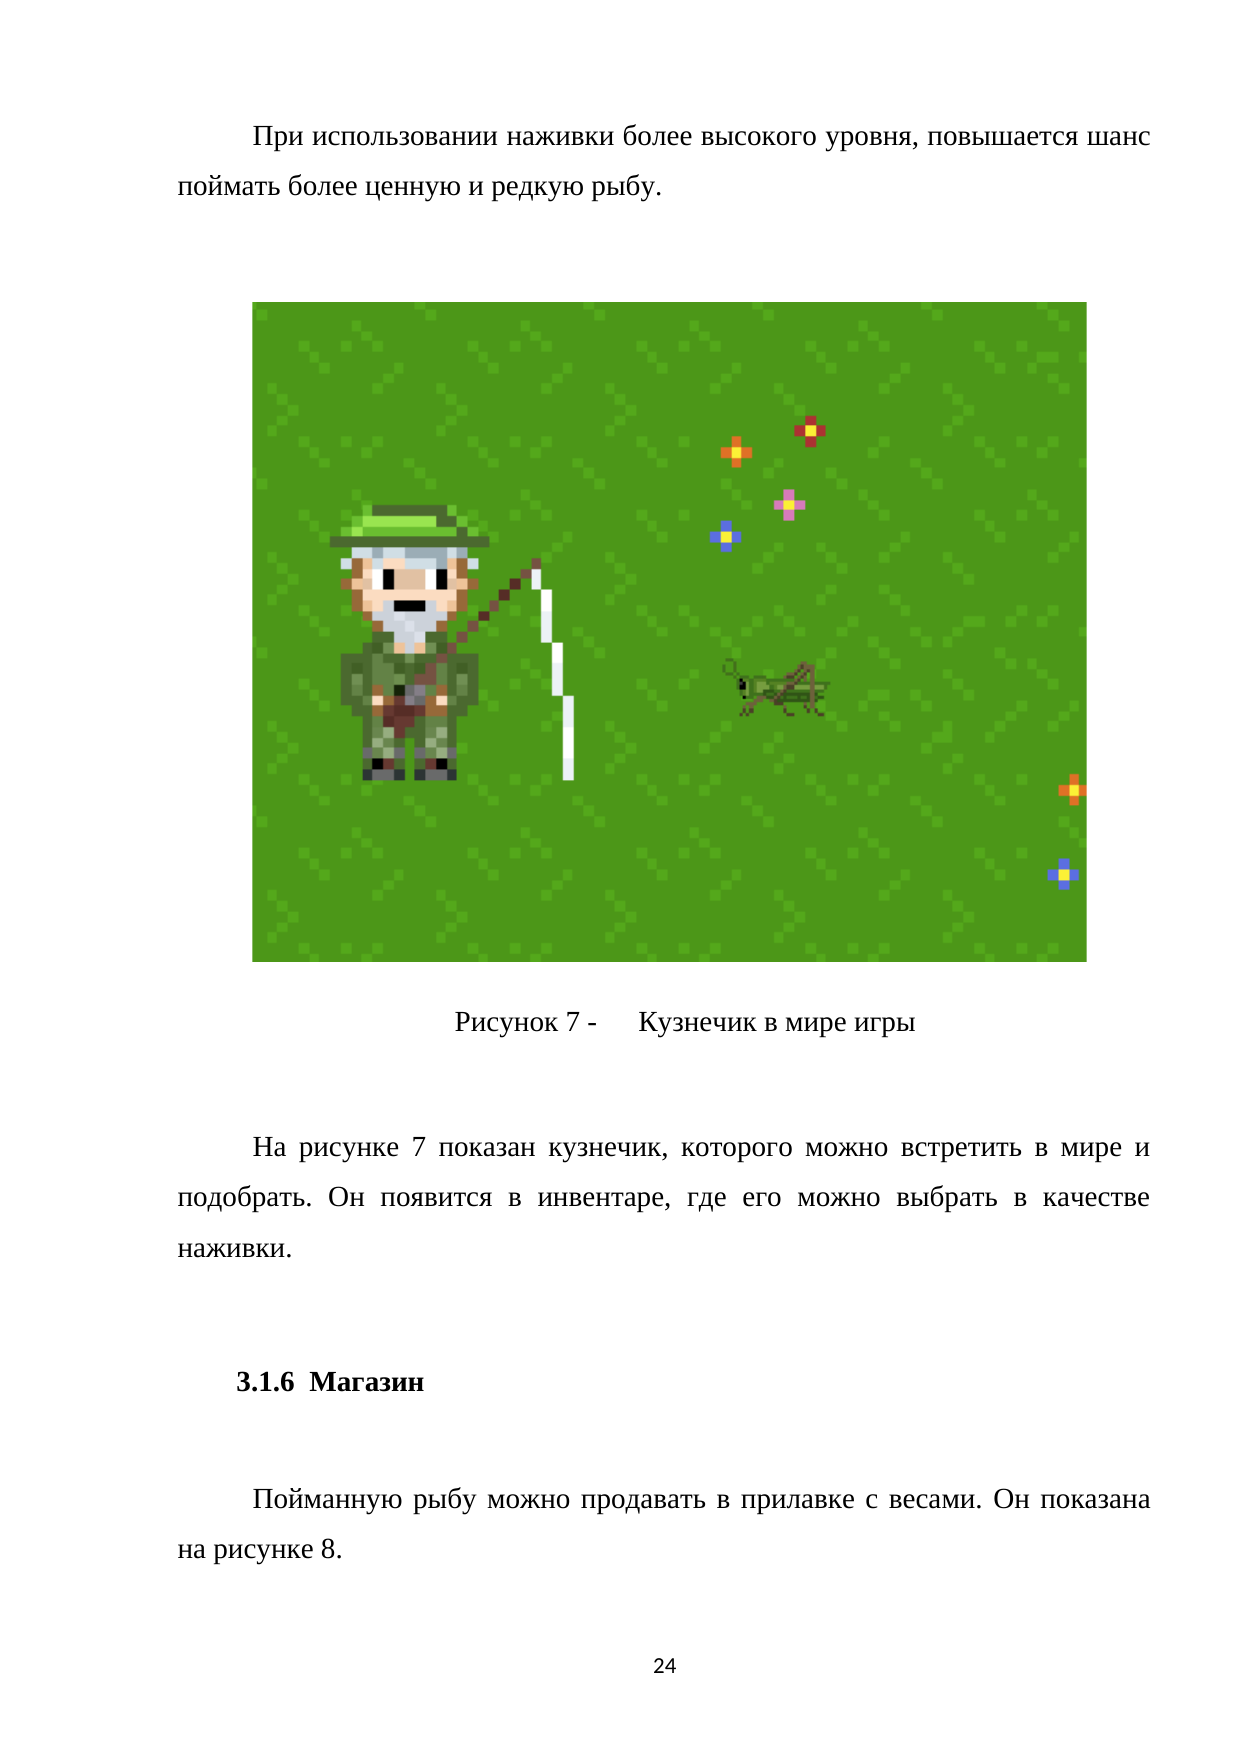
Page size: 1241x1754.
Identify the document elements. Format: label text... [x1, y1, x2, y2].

text На рисунке 7 показан кузнечик, которого можно встретить в мире и подобрать. Он появится в инвентаре, где его можно выбрать в качестве наживки. [177, 1129, 1152, 1263]
text Пойманную рыбу можно продавать в прилавке с весами. Он показана на рисунке 8. [177, 1481, 1152, 1565]
text Магазин [236, 1364, 1152, 1397]
text При использовании наживки более высокого уровня, повышается шанс поймать более ценную и редкую рыбу. [177, 118, 1152, 202]
text Кузнечик в мире игры [290, 1004, 1152, 1037]
picture [252, 302, 1087, 962]
